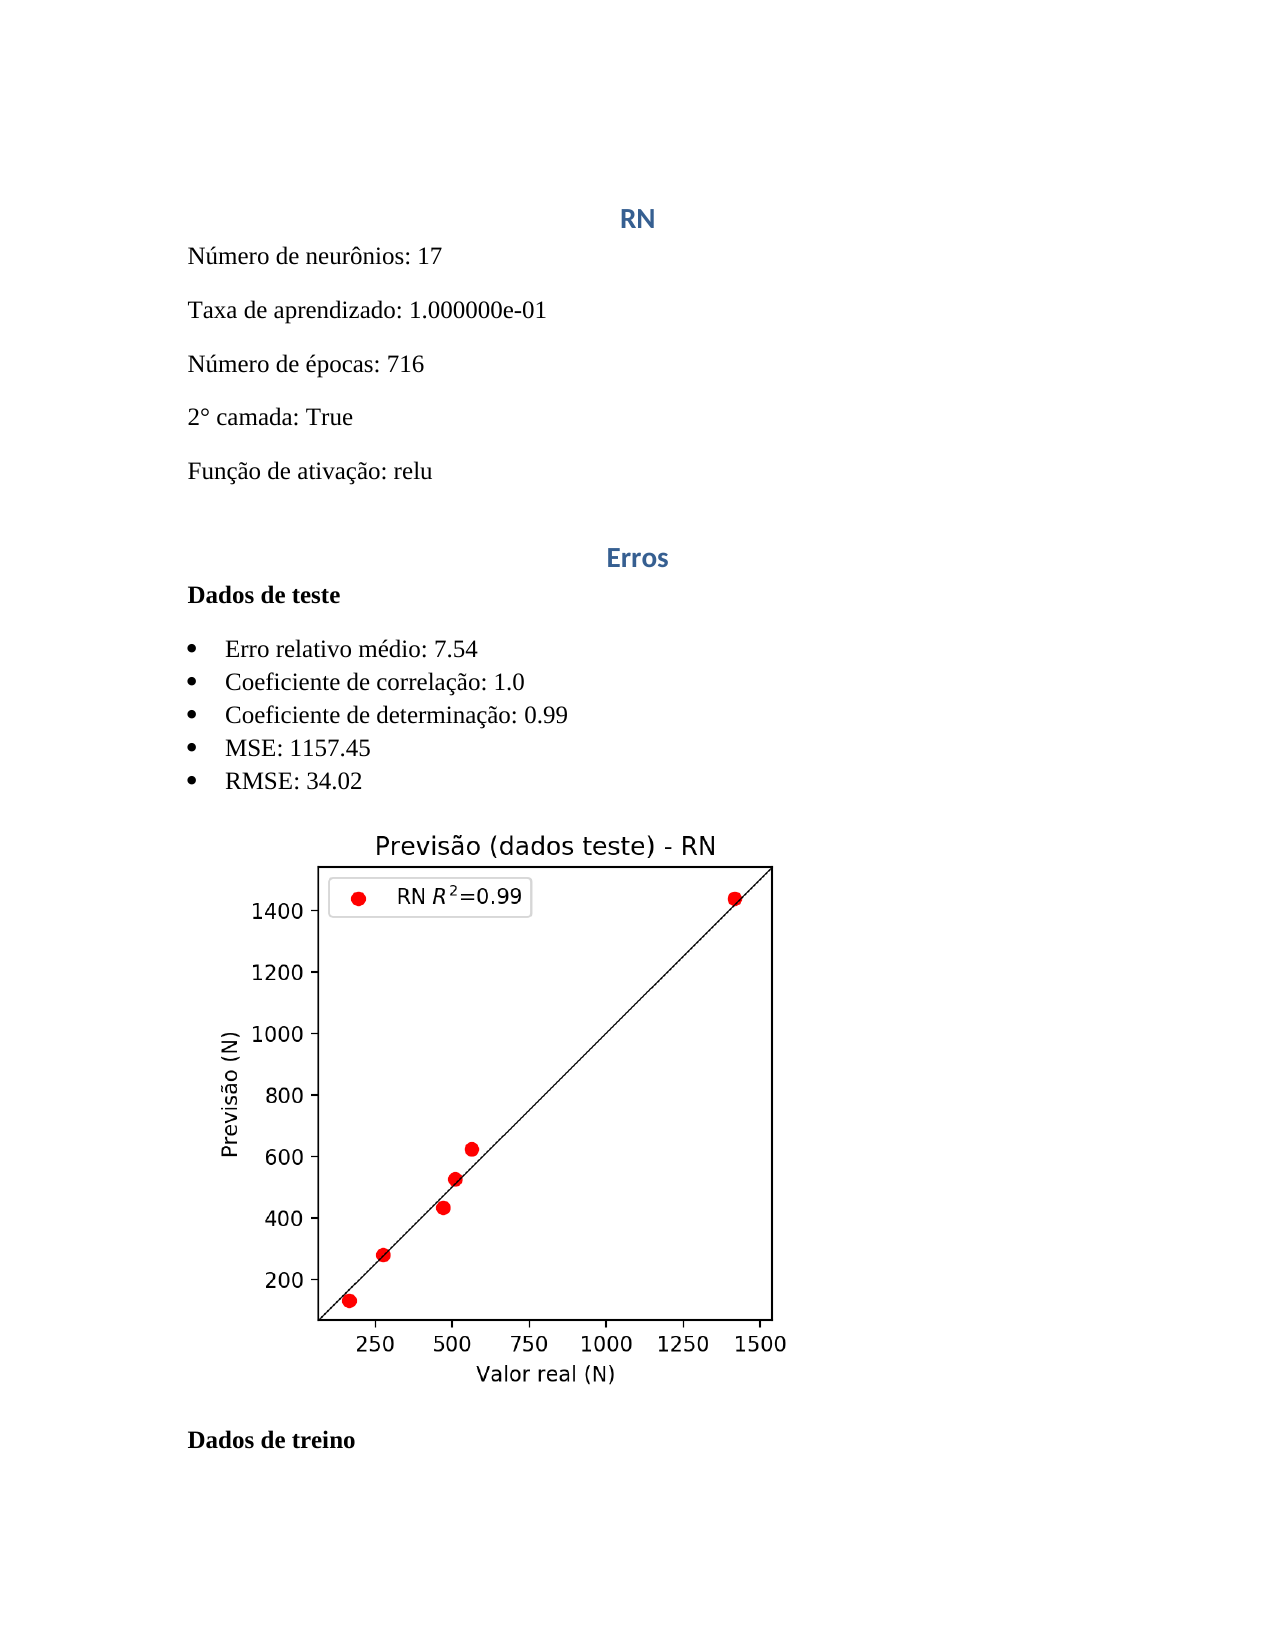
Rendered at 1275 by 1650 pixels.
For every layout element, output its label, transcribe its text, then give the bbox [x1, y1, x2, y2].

list Erro relativo médio: 7.54 [187, 634, 1087, 663]
picture [206, 820, 801, 1400]
subtitle Erros [187, 539, 1087, 575]
subtitle RN [187, 200, 1087, 236]
list RMSE: 34.02 [187, 766, 1087, 795]
list MSE: 1157.45 [187, 733, 1087, 762]
list Coeficiente de determinação: 0.99 [187, 700, 1087, 729]
text Número de épocas: 716 [187, 349, 1087, 377]
text Função de ativação: relu [187, 456, 1087, 485]
text Número de neurônios: 17 [187, 241, 1087, 270]
text 2° camada: True [187, 402, 1087, 431]
list Coeficiente de correlação: 1.0 [187, 667, 1087, 696]
text Dados de treino [187, 1425, 1087, 1454]
text Dados de teste [187, 580, 1087, 609]
text Taxa de aprendizado: 1.000000e-01 [187, 295, 1087, 323]
